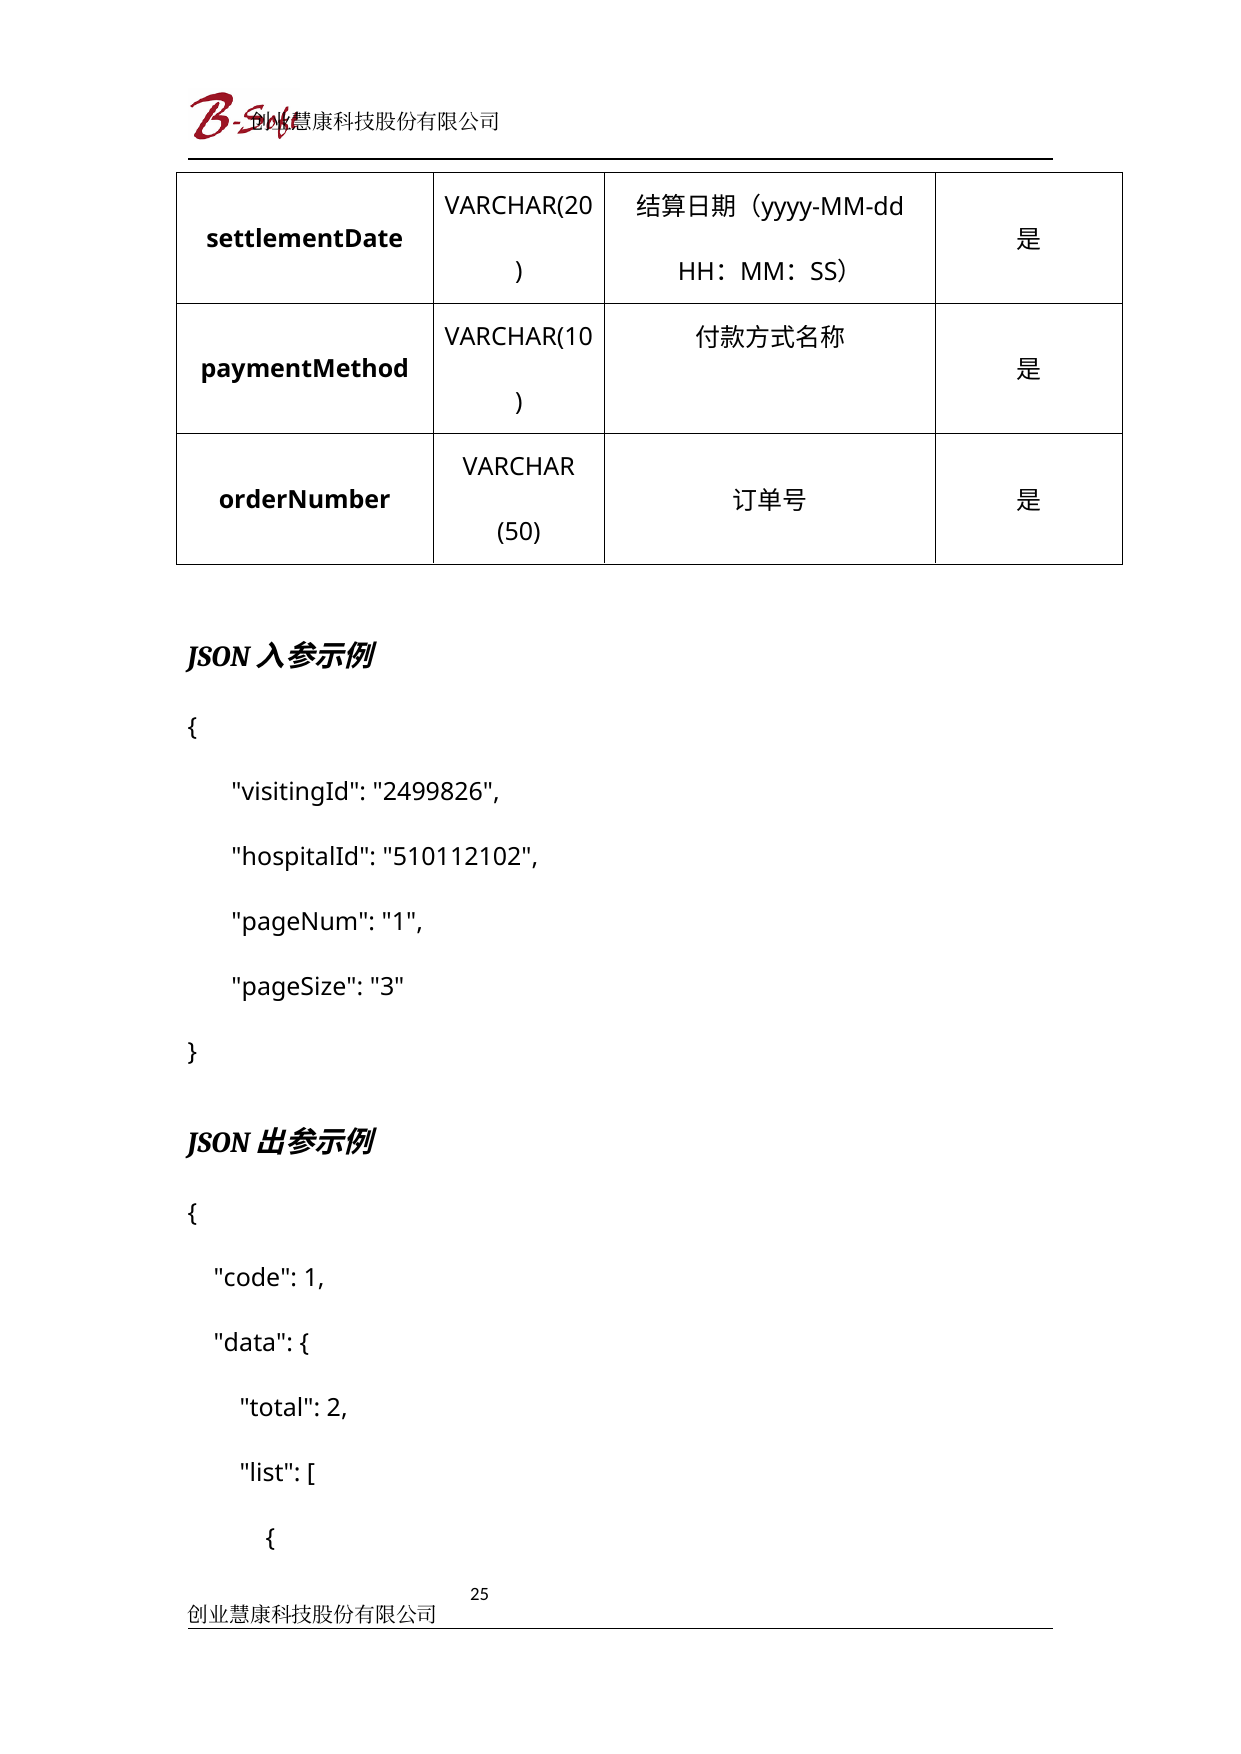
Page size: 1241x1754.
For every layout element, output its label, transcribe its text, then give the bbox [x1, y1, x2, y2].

text "pageSize": "3" [187, 953, 1053, 1018]
text "total": 2, [187, 1374, 1053, 1439]
subtitle JSON入参示例 [187, 621, 1053, 686]
text { [187, 1504, 1053, 1569]
subtitle JSON出参示例 [187, 1108, 1053, 1173]
table_cell paymentMethod [177, 304, 433, 433]
text } [187, 1018, 1053, 1083]
table_cell 订单号 [605, 434, 935, 563]
table_cell 是 [936, 173, 1122, 302]
table_cell VARCHAR(10) [434, 304, 604, 433]
picture [187, 88, 300, 140]
table_cell 付款方式名称 [605, 304, 935, 433]
table_cell VARCHAR (50) [434, 434, 604, 563]
table_cell 结算日期（yyyy-MM-dd HH：MM：SS） [605, 173, 935, 302]
text "data": { [187, 1309, 1053, 1374]
text "visitingId": "2499826", [187, 758, 1053, 823]
text "pageNum": "1", [187, 888, 1053, 953]
text "list": [ [187, 1439, 1053, 1504]
table_cell settlementDate [177, 173, 433, 302]
table_cell 是 [936, 434, 1122, 563]
text "code": 1, [187, 1244, 1053, 1309]
table_cell 是 [936, 304, 1122, 433]
table_cell VARCHAR(20) [434, 173, 604, 302]
text "hospitalId": "510112102", [187, 823, 1053, 888]
table_cell orderNumber [177, 434, 433, 563]
text { [187, 1179, 1053, 1244]
text { [187, 693, 1053, 758]
